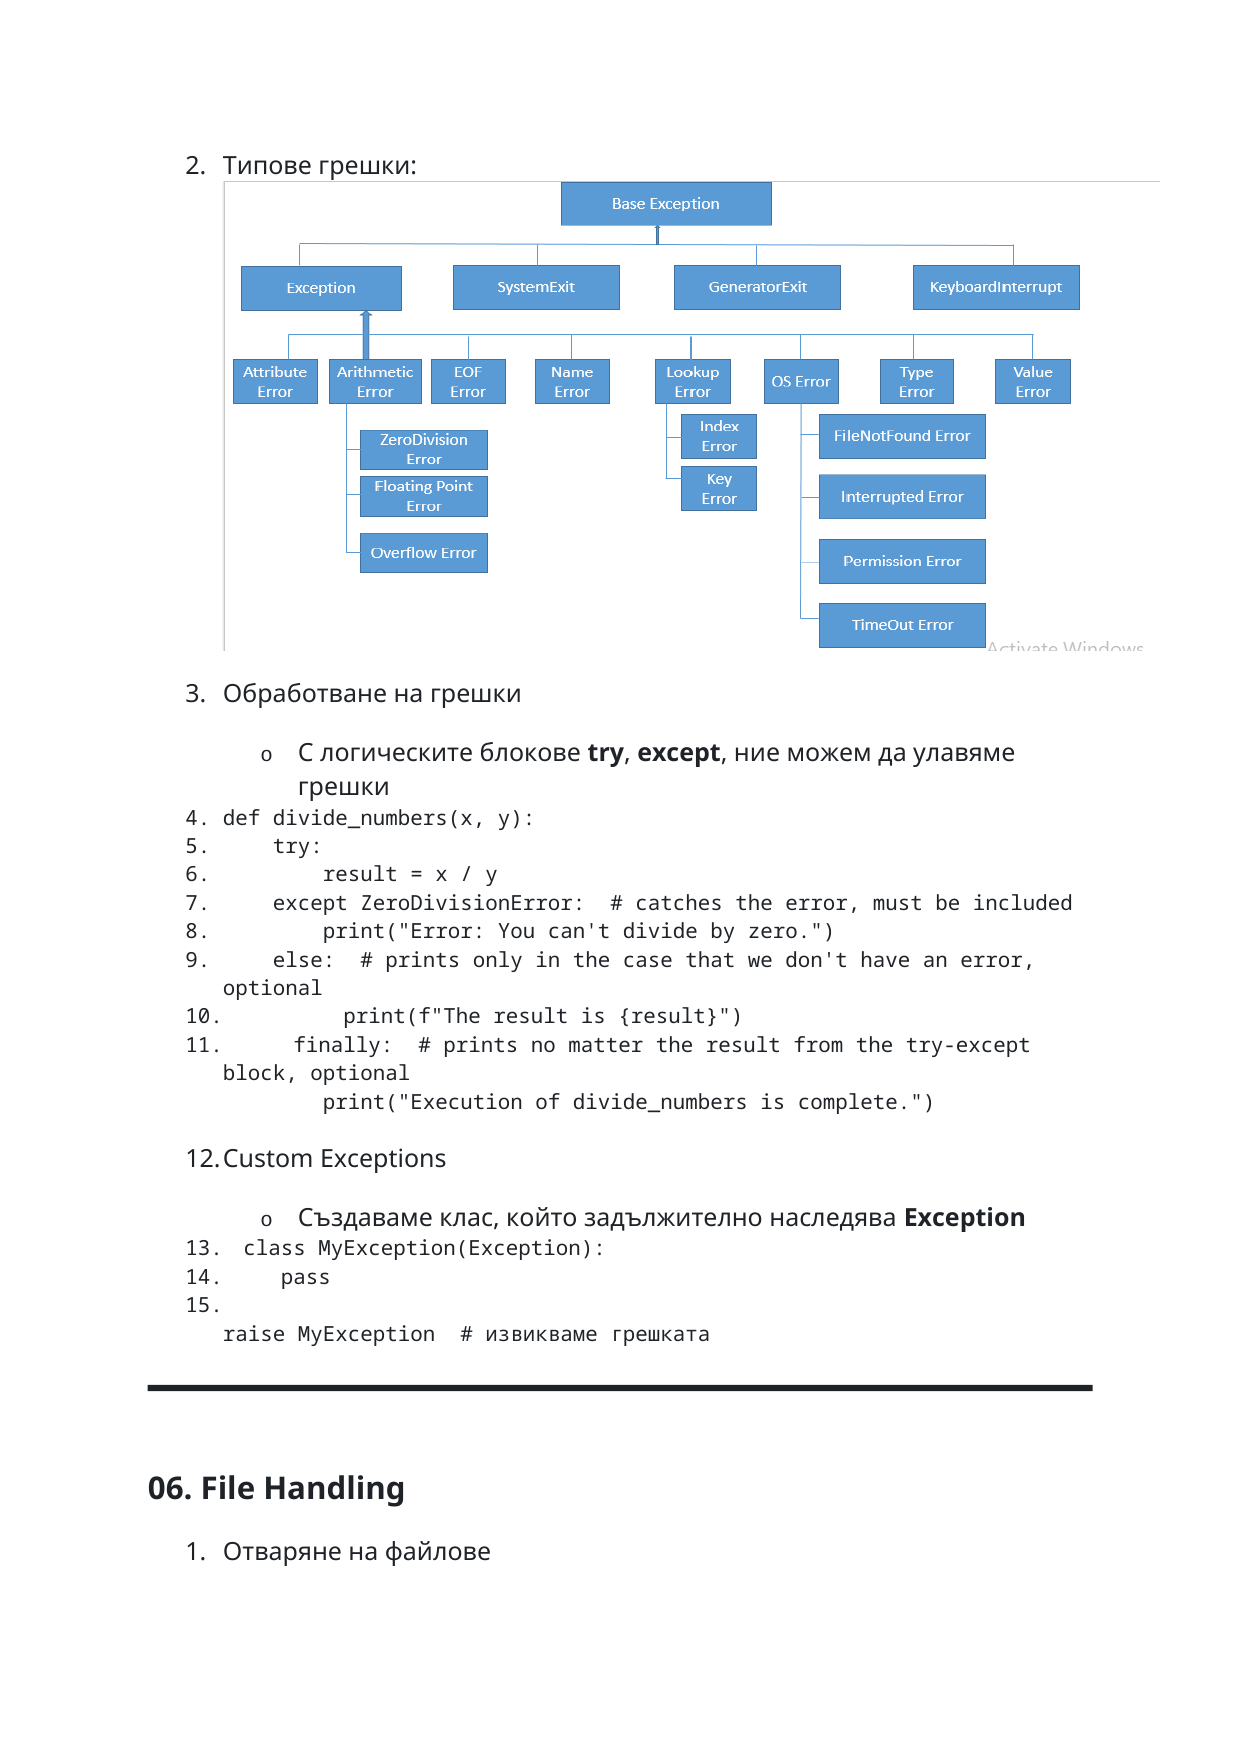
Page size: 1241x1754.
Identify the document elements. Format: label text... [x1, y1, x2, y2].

list pass [185, 1262, 1093, 1290]
text 06. File Handling [148, 1466, 1093, 1509]
list class MyException(Exception): [185, 1233, 1093, 1262]
list С логическите блокове try, except, ние можем да улавяме грешки [260, 734, 1093, 803]
list Създаваме клас, който задължително наследява Exception [260, 1199, 1093, 1233]
list def divide_numbers(x, y): [185, 803, 1093, 831]
list print("Error: You can't divide by zero.") [185, 916, 1093, 945]
list result = x / y [185, 859, 1093, 888]
list finally: # prints no matter the result from the try-except block, optional [185, 1030, 1093, 1087]
list else: # prints only in the case that we don't have an error, optional [185, 945, 1093, 1002]
list Обработване на грешки [185, 675, 1093, 709]
list try: [185, 831, 1093, 859]
list print(f"The result is {result}") [185, 1002, 1093, 1030]
text raise MyException # извикваме грешката [223, 1319, 1093, 1347]
list except ZeroDivisionError: # catches the error, must be included [185, 888, 1093, 916]
list Custom Exceptions [185, 1140, 1093, 1174]
picture [222, 181, 1160, 651]
list Отваряне на файлове [185, 1534, 1093, 1568]
text print("Execution of divide_numbers is complete.") [223, 1087, 1093, 1115]
